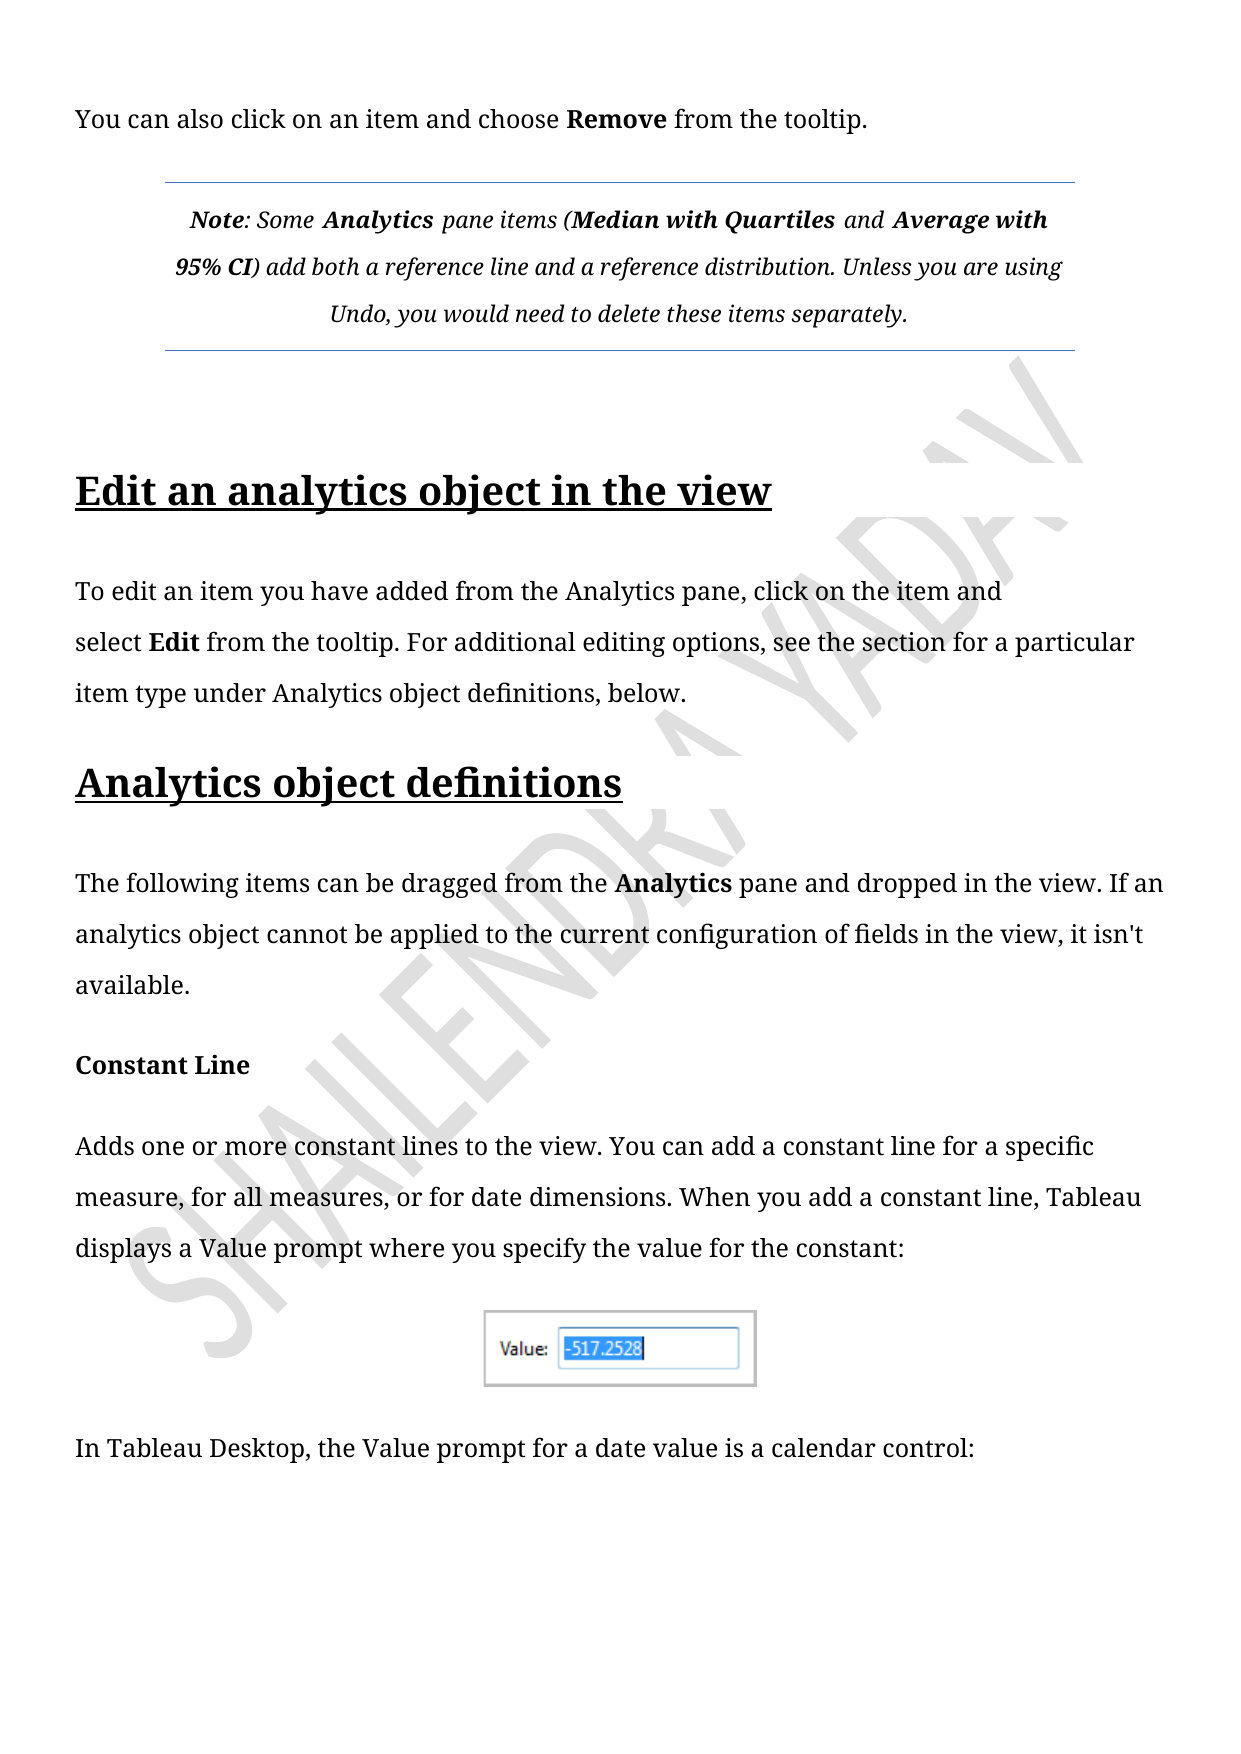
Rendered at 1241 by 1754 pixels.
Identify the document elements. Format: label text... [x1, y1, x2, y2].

picture [483, 1310, 757, 1387]
subtitle Constant Line [75, 1048, 1165, 1082]
text To edit an item you have added from the Analytics pane, click on the item and select Edit from the tooltip. For additional editing options, see the section for a particular item type under Analytics object definitions, below. [75, 573, 1165, 709]
text You can also click on an item and choose Remove from the tooltip. [75, 102, 1165, 136]
text The following items can be dragged from the Analytics pane and dropped in the view. If an analytics object cannot be applied to the current configuration of fields in the view, it isn't available. [75, 866, 1165, 1002]
text In Tableau Desktop, the Value prompt for a date value is a calendar control: [75, 1431, 1165, 1465]
text Edit an analytics object in the view [75, 463, 1165, 517]
text Adds one or more constant lines to the view. You can add a constant line for a specific measure, for all measures, or for date dimensions. When you add a constant line, Tableau displays a Value prompt where you specify the value for the constant: [75, 1128, 1165, 1264]
text Analytics object definitions [75, 756, 1165, 809]
text Note: Some Analytics pane items (Median with Quartiles and Average with 95% CI) add both a reference line and a reference distribution. Unless you are using Undo, you would need to delete these items separately. [165, 183, 1075, 350]
